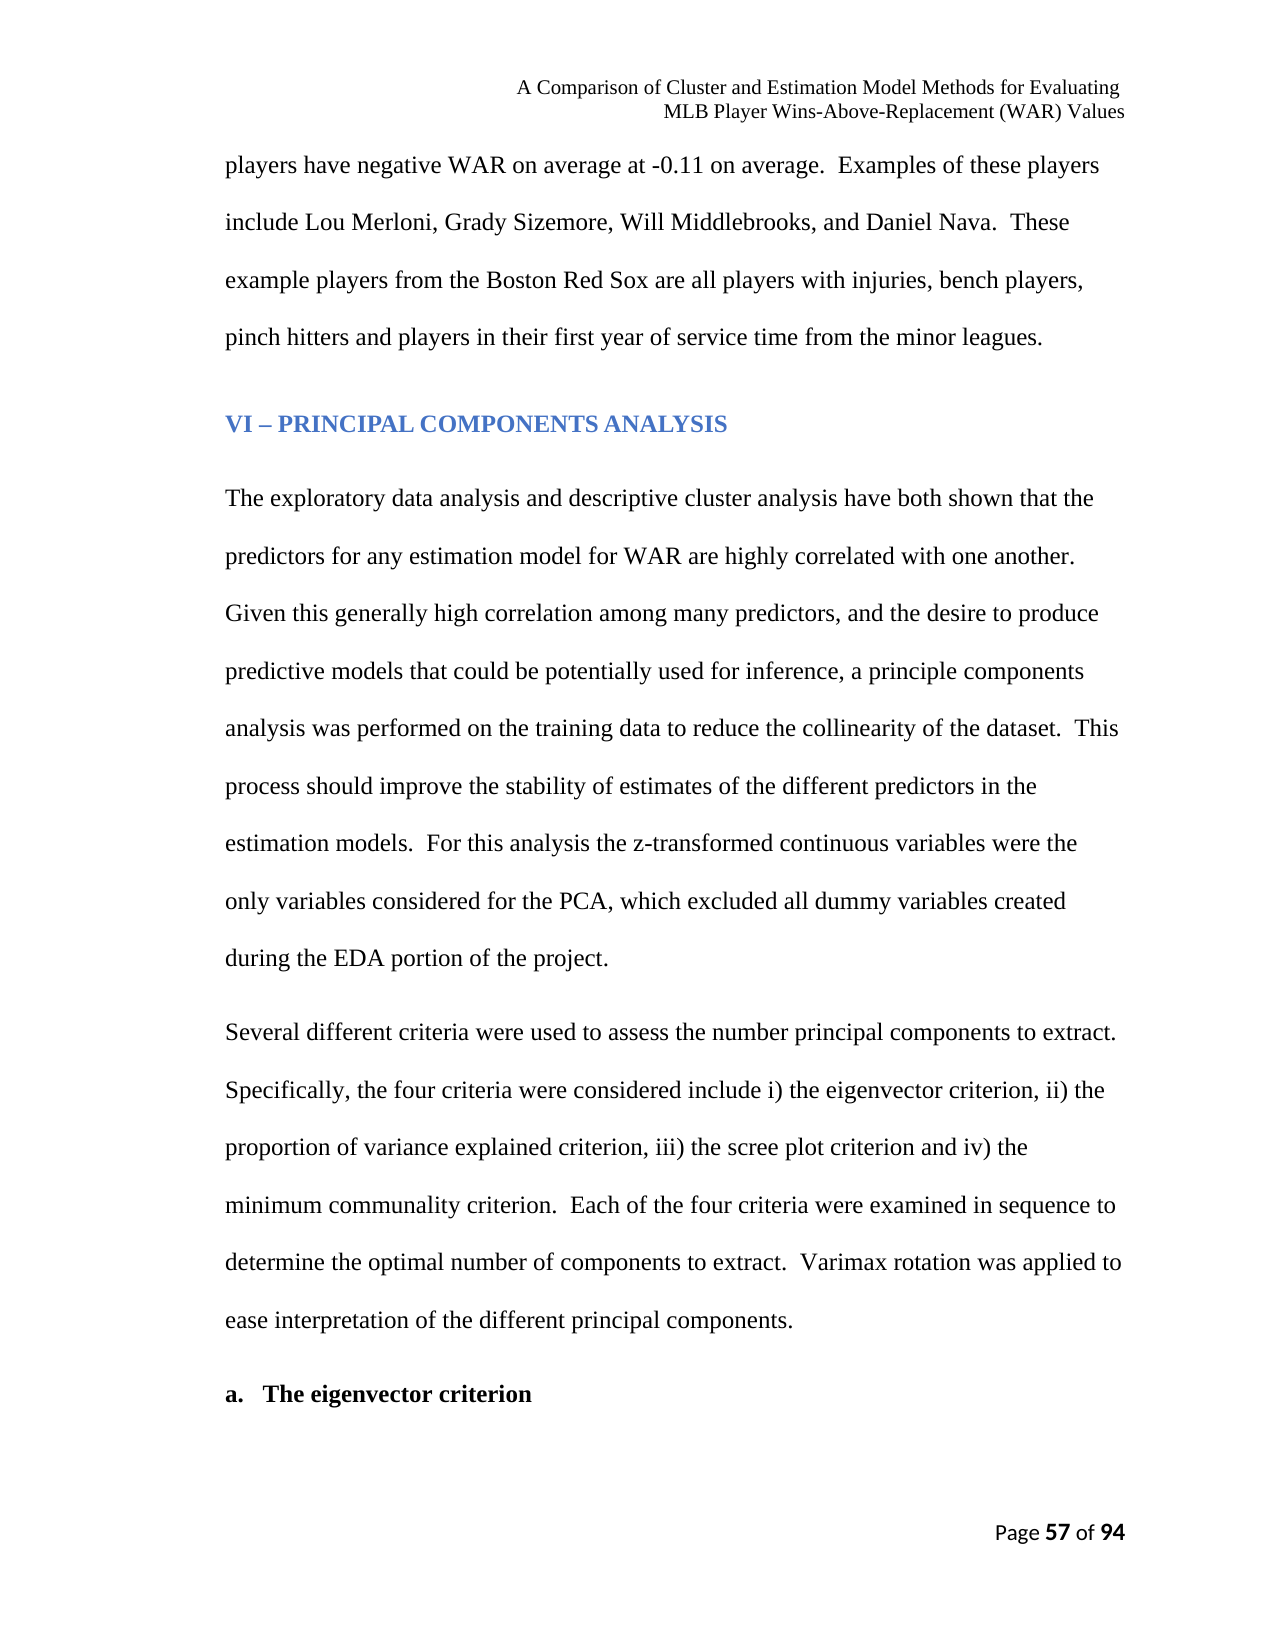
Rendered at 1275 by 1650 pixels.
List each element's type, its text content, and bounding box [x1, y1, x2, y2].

text The exploratory data analysis and descriptive cluster analysis have both shown that the predictors for any estimation model for WAR are highly correlated with one another. Given this generally high correlation among many predictors, and the desire to produce predictive models that could be potentially used for inference, a principle components analysis was performed on the training data to reduce the collinearity of the dataset. This process should improve the stability of estimates of the different predictors in the estimation models. For this analysis the z-transformed continuous variables were the only variables considered for the PCA, which excluded all dummy variables created during the EDA portion of the project. [225, 483, 1125, 972]
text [225, 150, 1125, 351]
list The eigenvector criterion [225, 1379, 1125, 1408]
text VI – PRINCIPAL COMPONENTS ANALYSIS [225, 409, 1125, 438]
text Several different criteria were used to assess the number principal components to extract. Specifically, the four criteria were considered include i) the eigenvector criterion, ii) the proportion of variance explained criterion, iii) the scree plot criterion and iv) the minimum communality criterion. Each of the four criteria were examined in sequence to determine the optimal number of components to extract. Varimax rotation was applied to ease interpretation of the different principal components. [225, 1017, 1125, 1334]
